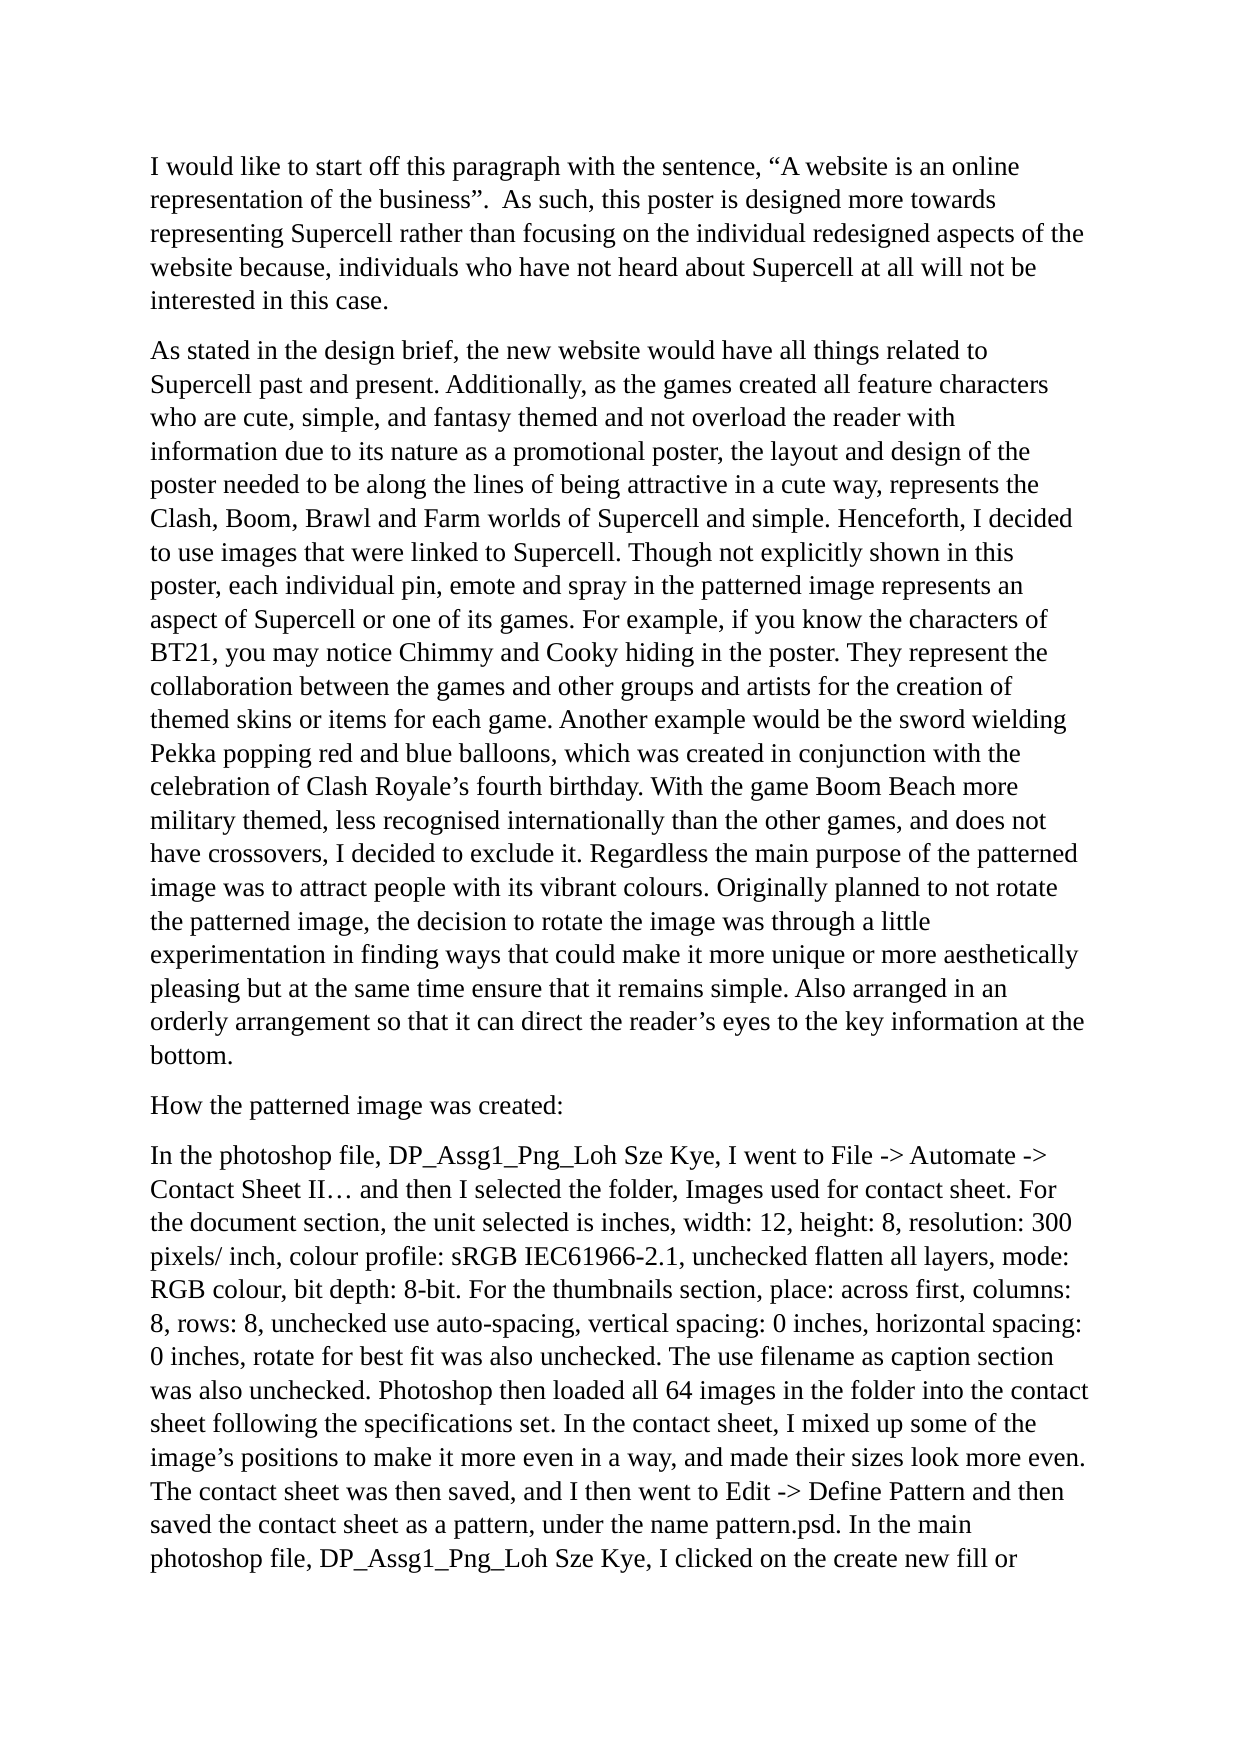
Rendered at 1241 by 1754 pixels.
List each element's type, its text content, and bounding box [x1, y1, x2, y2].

text How the patterned image was created: [150, 1089, 1090, 1120]
text As stated in the design brief, the new website would have all things related to Supercell past and present. Additionally, as the games created all feature characters who are cute, simple, and fantasy themed and not overload the reader with information due to its nature as a promotional poster, the layout and design of the poster needed to be along the lines of being attractive in a cute way, represents the Clash, Boom, Brawl and Farm worlds of Supercell and simple. Henceforth, I decided to use images that were linked to Supercell. Though not explicitly shown in this poster, each individual pin, emote and spray in the patterned image represents an aspect of Supercell or one of its games. For example, if you know the characters of BT21, you may notice Chimmy and Cooky hiding in the poster. They represent the collaboration between the games and other groups and artists for the creation of themed skins or items for each game. Another example would be the sword wielding Pekka popping red and blue balloons, which was created in conjunction with the celebration of Clash Royale’s fourth birthday. With the game Boom Beach more military themed, less recognised internationally than the other games, and does not have crossovers, I decided to exclude it. Regardless the main purpose of the patterned image was to attract people with its vibrant colours. Originally planned to not rotate the patterned image, the decision to rotate the image was through a little experimentation in finding ways that could make it more unique or more aesthetically pleasing but at the same time ensure that it remains simple. Also arranged in an orderly arrangement so that it can direct the reader’s eyes to the key information at the bottom. [150, 334, 1090, 1070]
text I would like to start off this paragraph with the sentence, “A website is an online representation of the business”. As such, this poster is designed more towards representing Supercell rather than focusing on the individual redesigned aspects of the website because, individuals who have not heard about Supercell at all will not be interested in this case. [150, 150, 1090, 315]
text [150, 1139, 1090, 1573]
